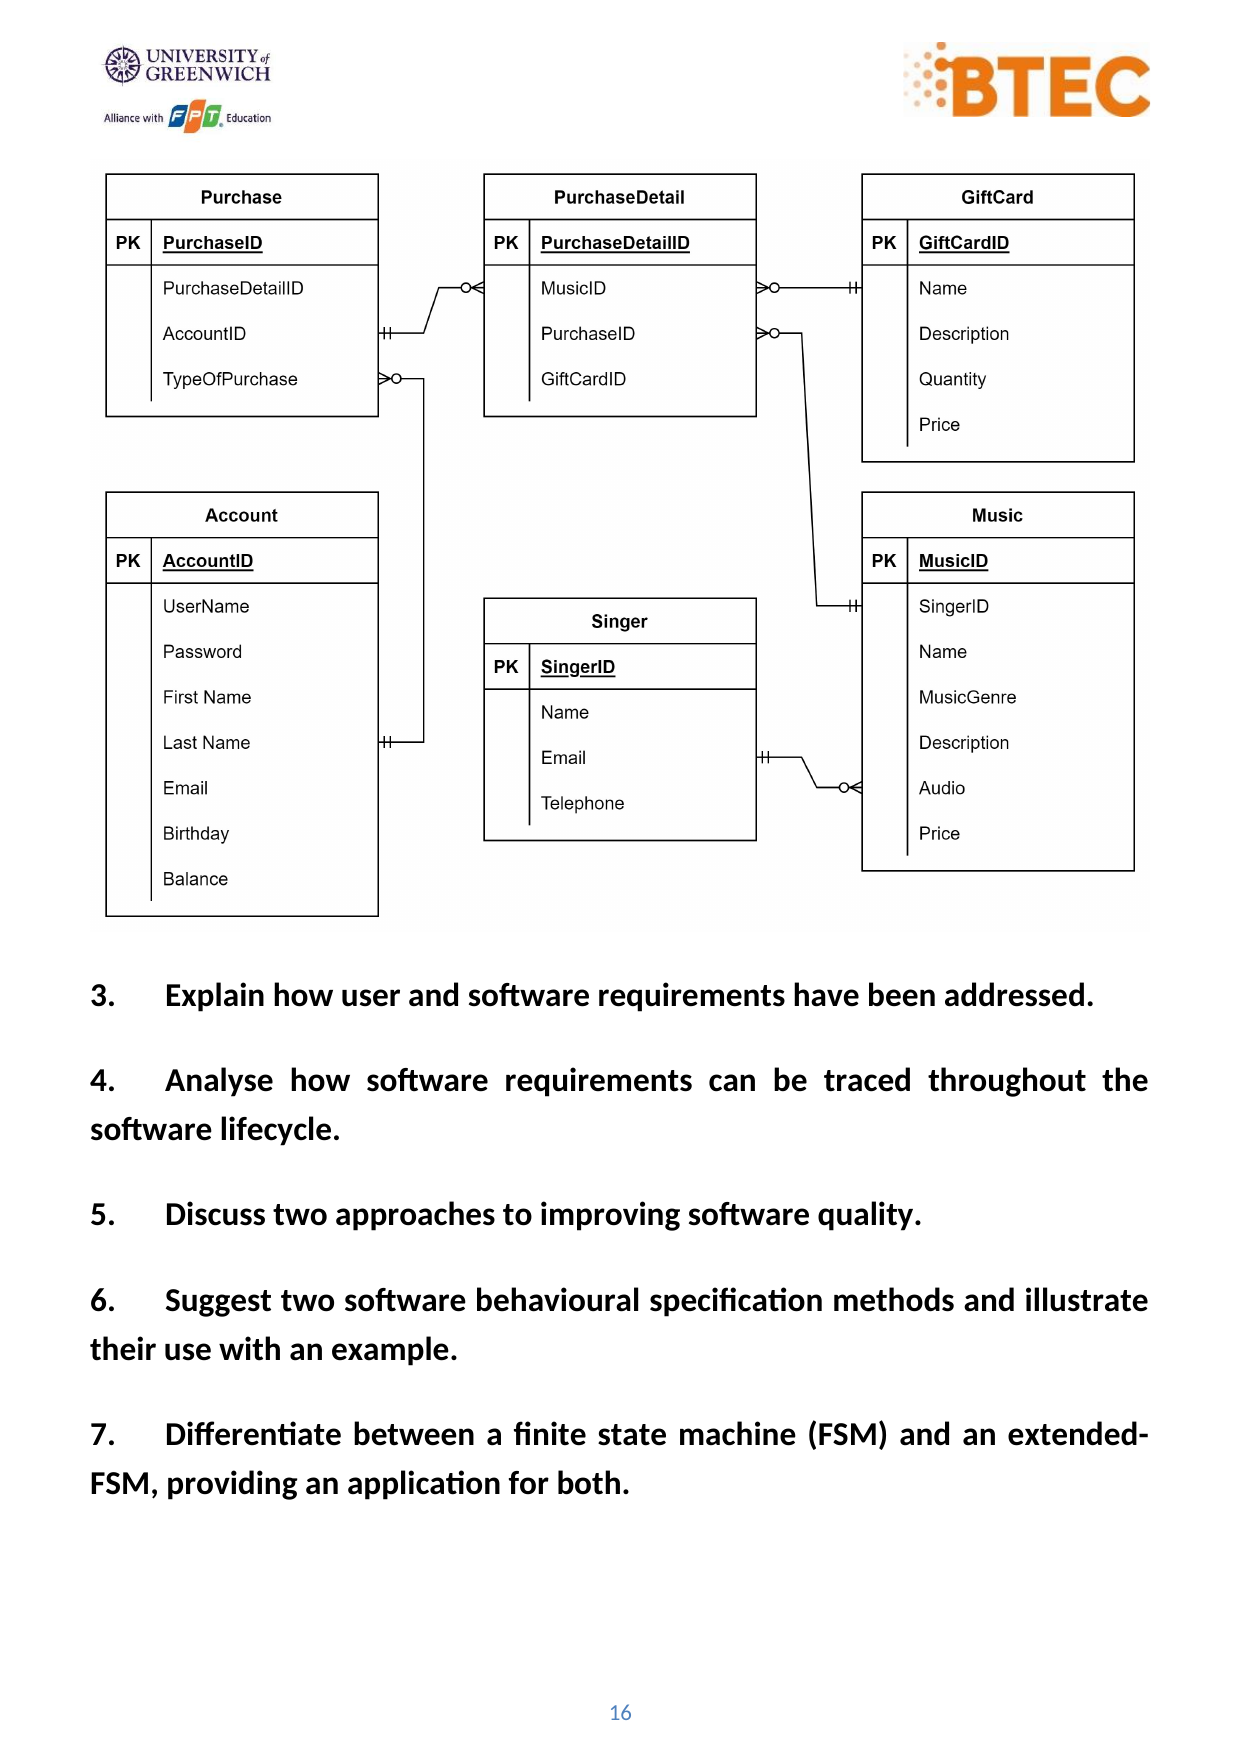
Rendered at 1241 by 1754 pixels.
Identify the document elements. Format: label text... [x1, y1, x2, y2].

list Suggest two software behavioural specification methods and illustrate their use with an example. [90, 1279, 1150, 1368]
list Analyse how software requirements can be traced throughout the software lifecycle. [90, 1059, 1150, 1148]
list Differentiate between a finite state machine (FSM) and an extended-FSM, providing an application for both. [90, 1413, 1150, 1502]
list Discuss two approaches to improving software quality. [90, 1193, 1150, 1234]
list Explain how user and software requirements have been addressed. [90, 973, 1150, 1014]
picture [903, 42, 1151, 117]
picture [90, 32, 283, 144]
picture [90, 159, 1150, 932]
